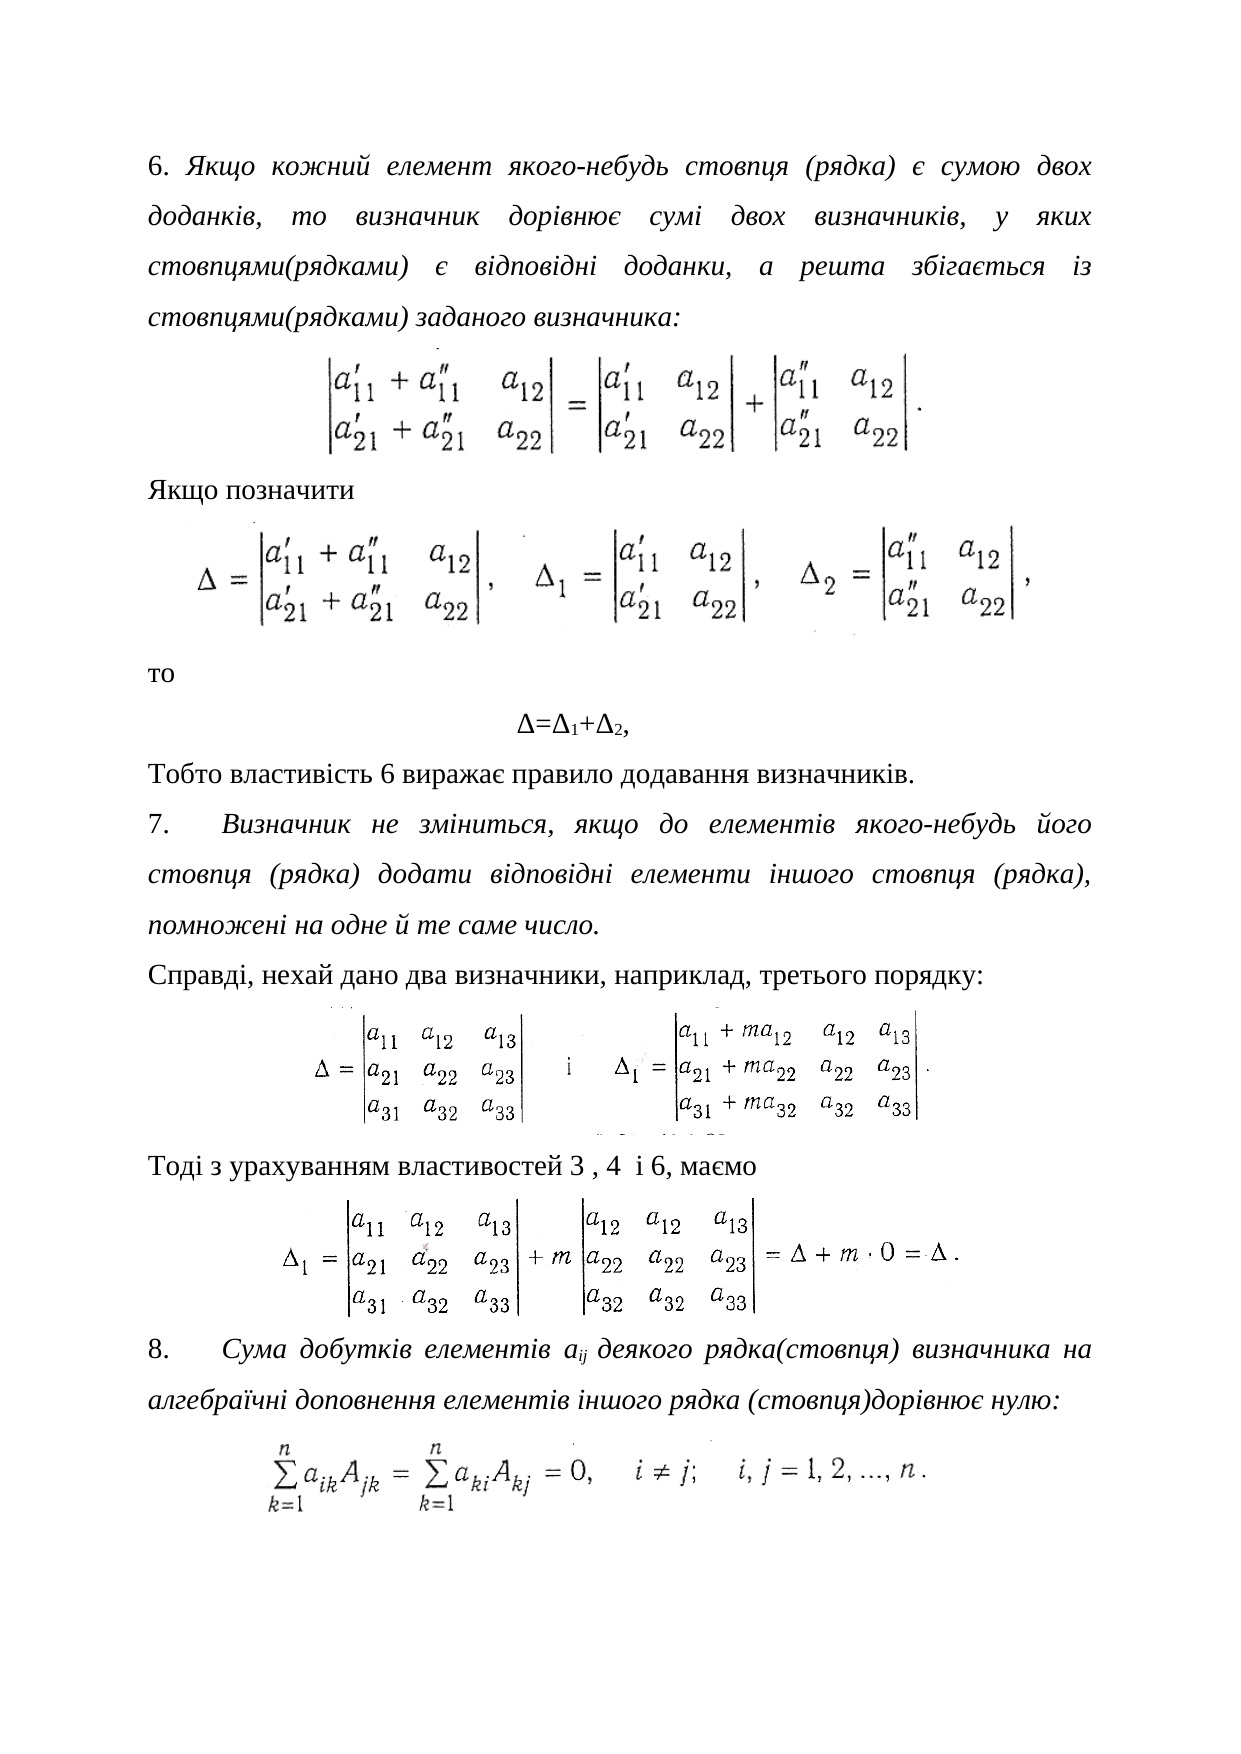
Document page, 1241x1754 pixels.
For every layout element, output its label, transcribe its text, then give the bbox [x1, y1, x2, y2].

text Тоді з урахуванням властивостей 3 , 4 і 6, маємо [148, 1148, 1092, 1182]
list Сума добутків елементів aij деякого рядка(стовпця) визначника на алгебраїчні доповнення елементів іншого рядка (стовпця)дорівнює нулю: [148, 1332, 1092, 1415]
text Тобто властивість 6 виражає правило додавання визначників. [148, 756, 1092, 789]
text Δ=Δ1+Δ2, [148, 706, 1092, 739]
picture [306, 1007, 935, 1135]
text Справді, нехай дано два визначники, наприклад, третього порядку: [148, 957, 1092, 991]
picture [190, 522, 1051, 642]
list Визначник не зміниться, якщо до елементів якого-небудь його стовпця (рядка) додати відповідні елементи іншого стовпця (рядка), помножені на одне й те саме число. [148, 806, 1092, 941]
text 6. Якщо кожний елемент якого-небудь стовпця (рядка) є сумою двох доданків, то визначник дорівнює сумі двох визначників, у яких стовпцями(рядками) є відповідні доданки, а решта збігається із стовпцями(рядками) заданого визначника: [148, 148, 1092, 332]
text Якщо позначити [148, 472, 1092, 506]
text то [148, 655, 1092, 689]
picture [277, 1198, 964, 1318]
picture [306, 348, 934, 459]
